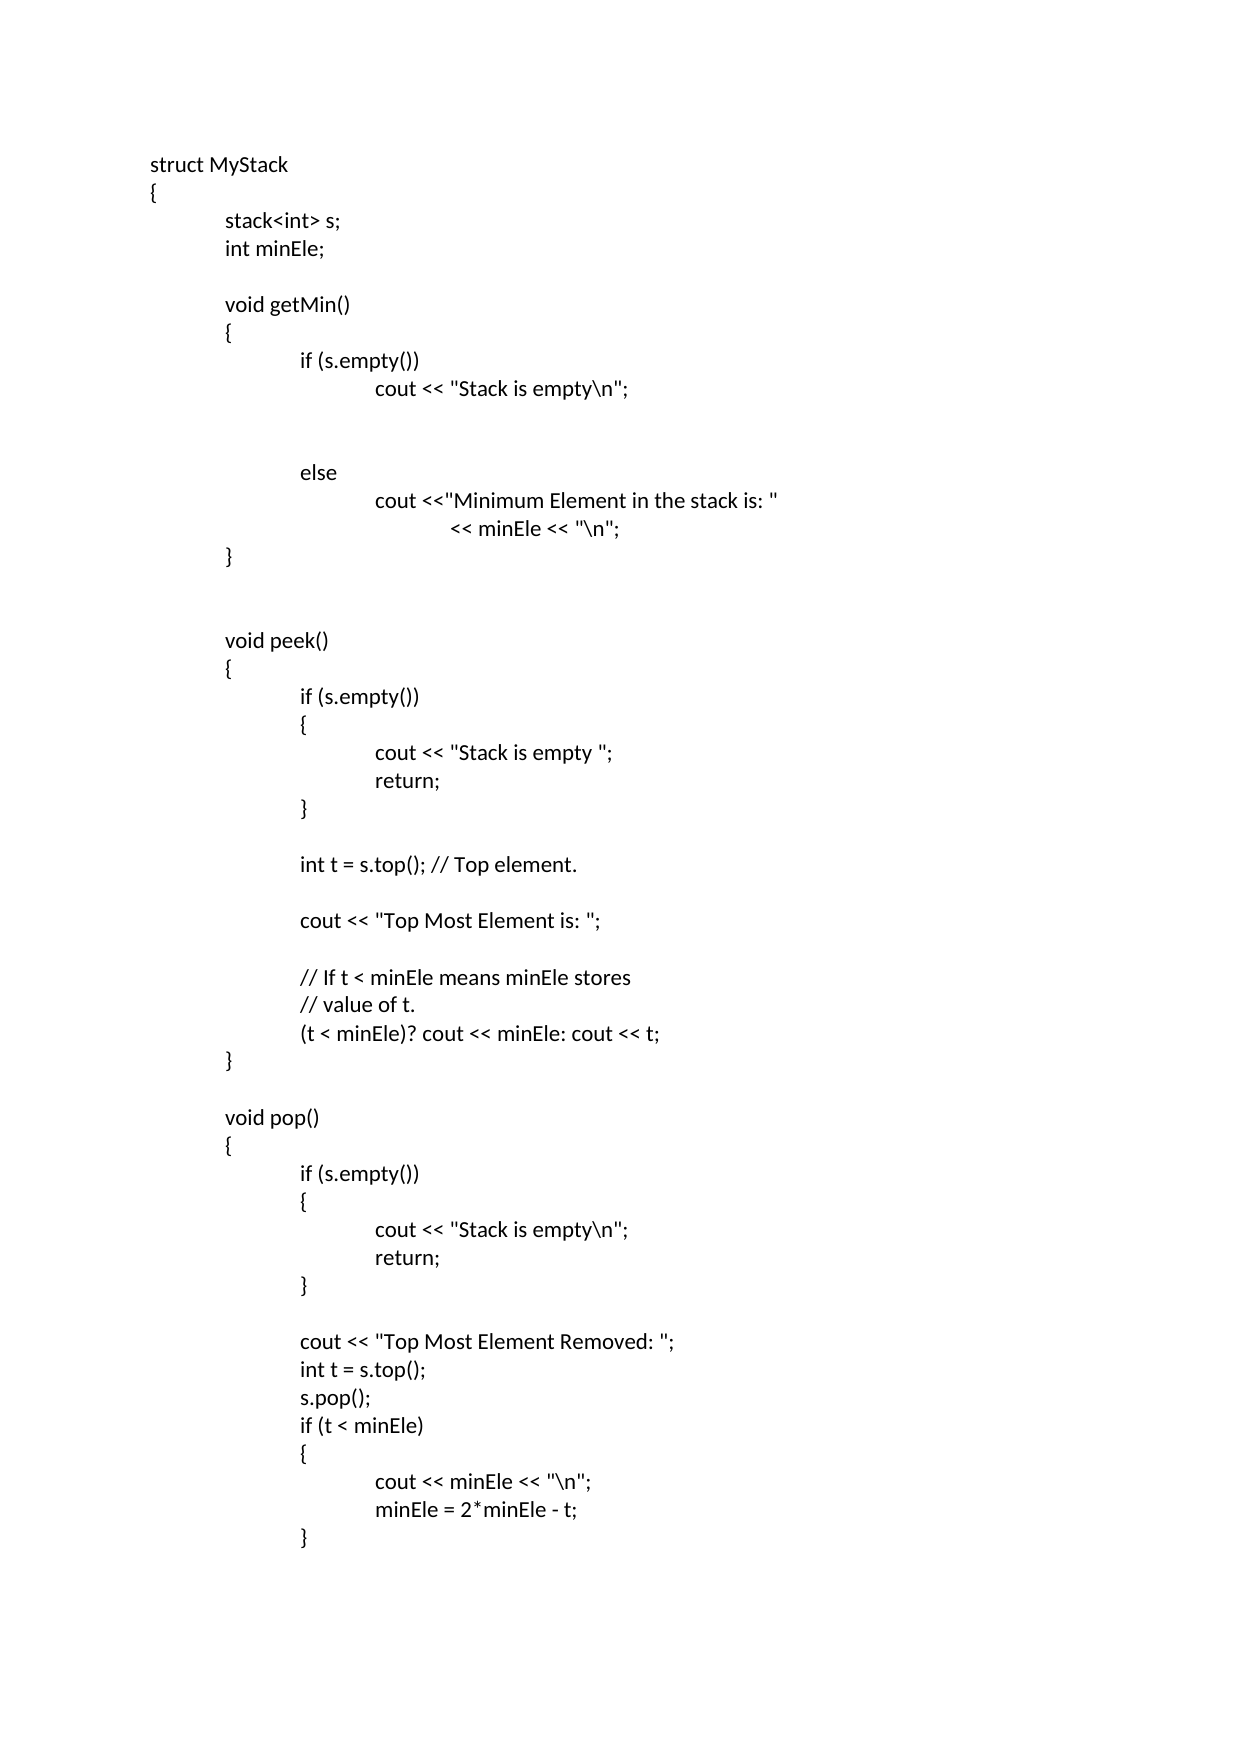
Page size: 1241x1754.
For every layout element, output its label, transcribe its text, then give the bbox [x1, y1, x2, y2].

text { [150, 710, 1090, 738]
text // If t < minEle means minEle stores [150, 963, 1090, 991]
text int minEle; [150, 234, 1090, 262]
text void getMin() [150, 290, 1090, 318]
text if (t < minEle) [150, 1411, 1090, 1439]
text int t = s.top(); // Top element. [150, 851, 1090, 878]
text { [150, 1131, 1090, 1159]
text cout << "Top Most Element is: "; [150, 907, 1090, 934]
text stack<int> s; [150, 206, 1090, 234]
text if (s.empty()) [150, 682, 1090, 710]
text void pop() [150, 1103, 1090, 1131]
text { [150, 654, 1090, 682]
text cout << "Stack is empty\n"; [150, 374, 1090, 402]
text void peek() [150, 626, 1090, 654]
text } [150, 1523, 1090, 1551]
text return; [150, 1243, 1090, 1271]
text minEle = 2*minEle - t; [150, 1495, 1090, 1523]
text { [150, 178, 1090, 206]
text struct MyStack [150, 150, 1090, 178]
text if (s.empty()) [150, 346, 1090, 374]
text cout << minEle << "\n"; [150, 1467, 1090, 1495]
text cout << "Stack is empty\n"; [150, 1215, 1090, 1243]
text cout << "Stack is empty "; [150, 738, 1090, 766]
text s.pop(); [150, 1383, 1090, 1411]
text (t < minEle)? cout << minEle: cout << t; [150, 1019, 1090, 1047]
text cout << "Top Most Element Removed: "; [150, 1327, 1090, 1355]
text << minEle << "\n"; [150, 514, 1090, 542]
text } [150, 794, 1090, 822]
text } [150, 542, 1090, 570]
text else [150, 458, 1090, 486]
text } [150, 1271, 1090, 1299]
text } [150, 1047, 1090, 1075]
text { [150, 1187, 1090, 1215]
text // value of t. [150, 991, 1090, 1019]
text { [150, 1439, 1090, 1467]
text { [150, 318, 1090, 346]
text cout <<"Minimum Element in the stack is: " [150, 486, 1090, 514]
text if (s.empty()) [150, 1159, 1090, 1187]
text return; [150, 766, 1090, 794]
text int t = s.top(); [150, 1355, 1090, 1383]
